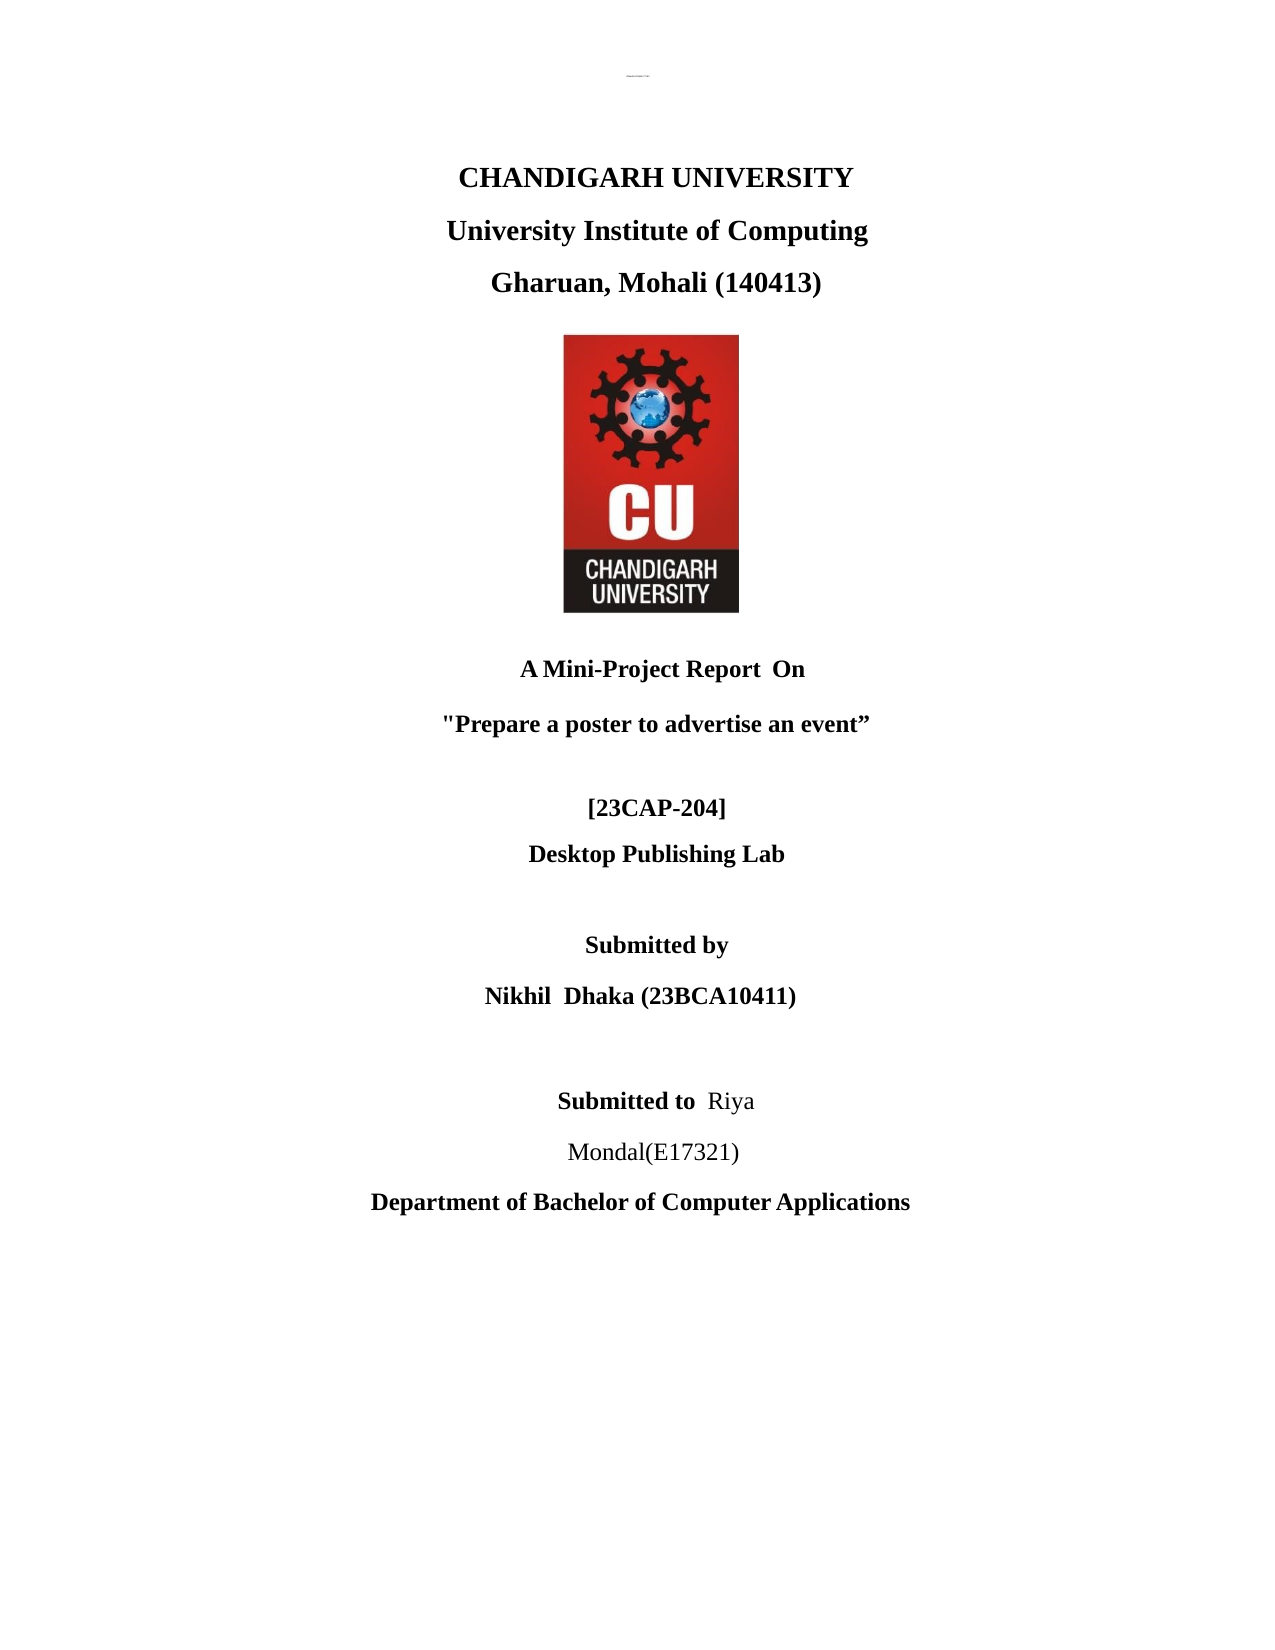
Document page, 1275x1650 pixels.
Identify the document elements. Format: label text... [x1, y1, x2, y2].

text Nikhil Dhaka (23BCA10411) [484, 981, 1123, 1009]
picture [562, 333, 740, 614]
text Submitted to Riya Mondal(E17321) [516, 1086, 796, 1165]
text Department of Bachelor of Computer Applications [150, 1187, 911, 1216]
text A Mini-Project Report On [516, 654, 809, 683]
text University Institute of Computing [150, 213, 868, 246]
text CHANDIGARH UNIVERSITY [150, 160, 854, 193]
text Desktop Publishing Lab [528, 839, 1123, 867]
text [23CAP-204] [516, 793, 798, 821]
text "Prepare a poster to advertise an event” [150, 709, 870, 738]
text Submitted by [516, 930, 798, 959]
text Gharuan, Mohali (140413) [490, 265, 1123, 299]
